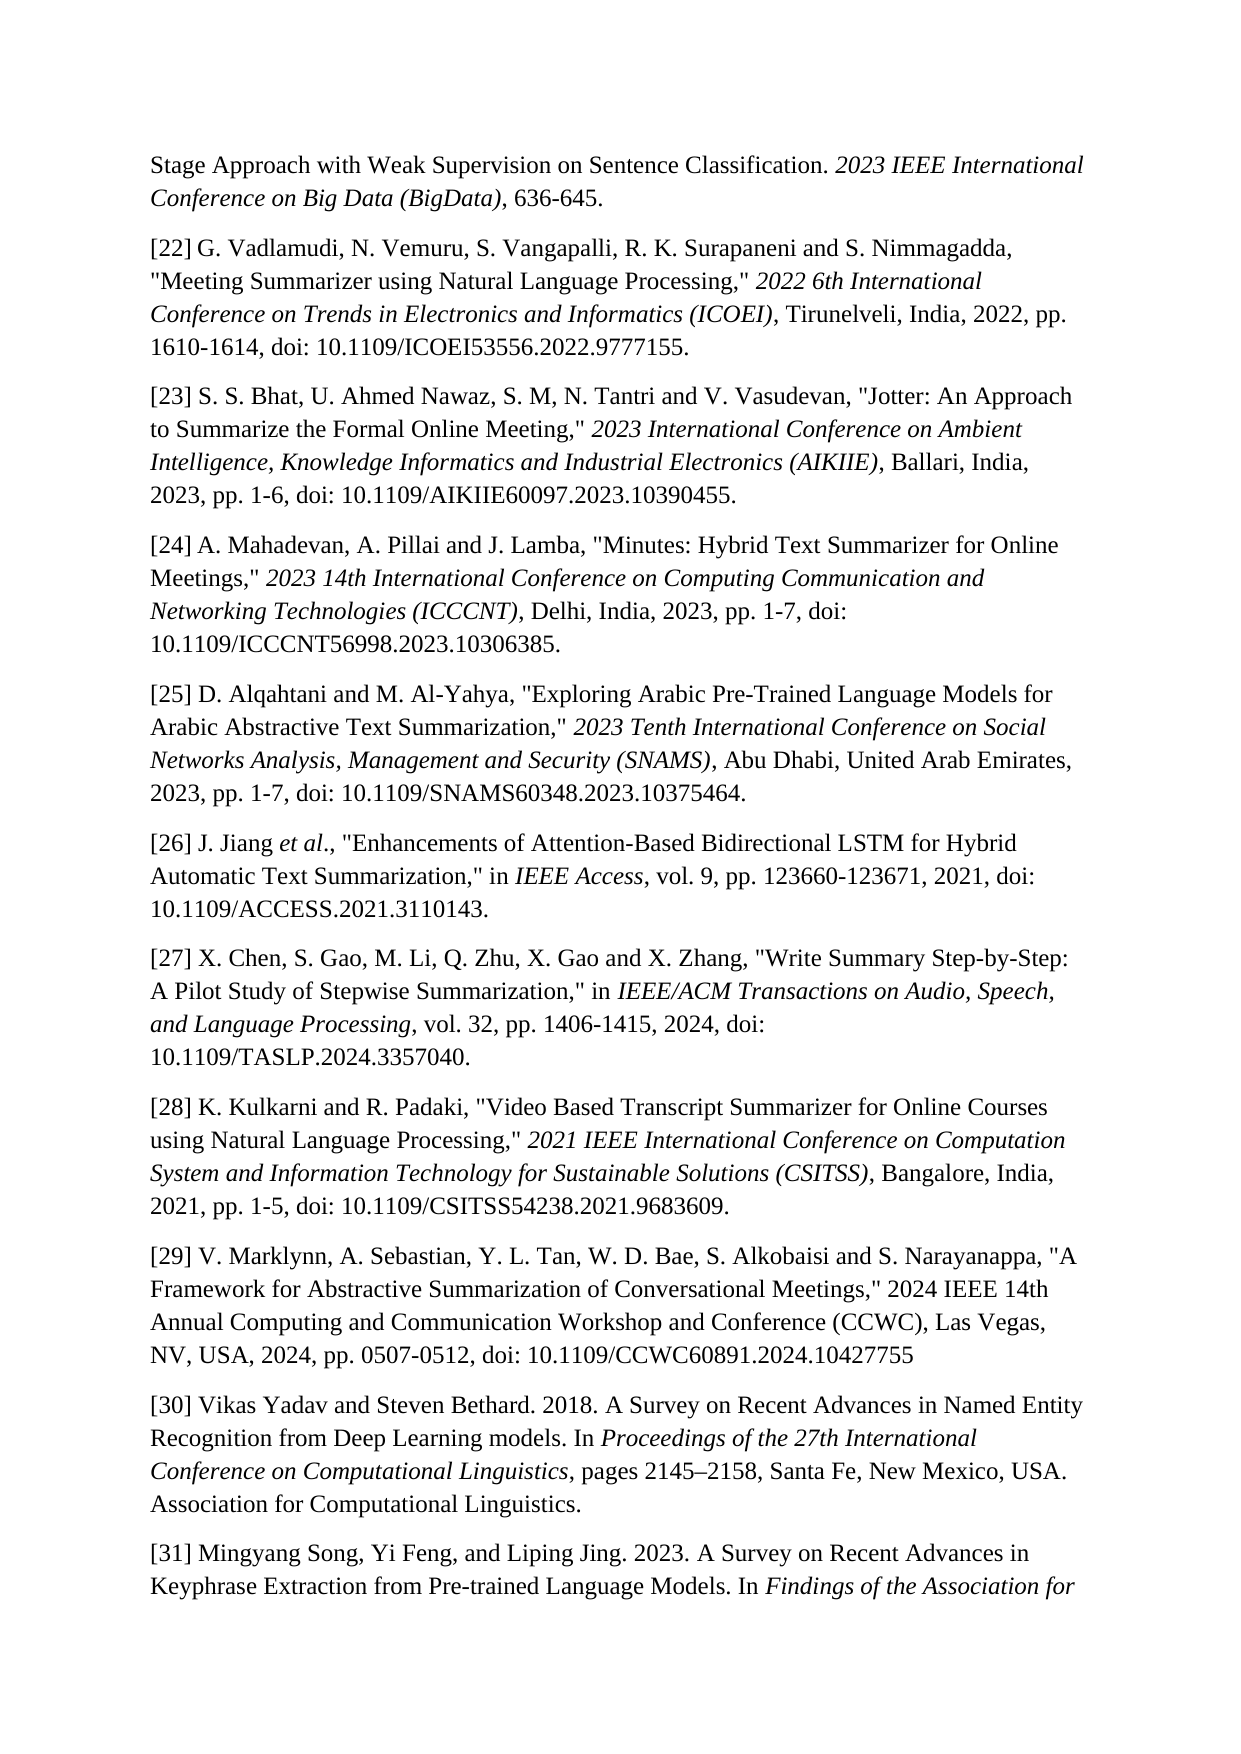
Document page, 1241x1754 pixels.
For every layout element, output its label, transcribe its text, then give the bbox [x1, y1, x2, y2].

text [25] D. Alqahtani and M. Al-Yahya, "Exploring Arabic Pre-Trained Language Models for Arabic Abstractive Text Summarization," 2023 Tenth International Conference on Social Networks Analysis, Management and Security (SNAMS), Abu Dhabi, United Arab Emirates, 2023, pp. 1-7, doi: 10.1109/SNAMS60348.2023.10375464. [150, 679, 1090, 807]
text [26] J. Jiang et al., "Enhancements of Attention-Based Bidirectional LSTM for Hybrid Automatic Text Summarization," in IEEE Access, vol. 9, pp. 123660-123671, 2021, doi: 10.1109/ACCESS.2021.3110143. [150, 828, 1090, 922]
text [27] X. Chen, S. Gao, M. Li, Q. Zhu, X. Gao and X. Zhang, "Write Summary Step-by-Step: A Pilot Study of Stepwise Summarization," in IEEE/ACM Transactions on Audio, Speech, and Language Processing, vol. 32, pp. 1406-1415, 2024, doi: 10.1109/TASLP.2024.3357040. [150, 943, 1090, 1071]
text [28] K. Kulkarni and R. Padaki, "Video Based Transcript Summarizer for Online Courses using Natural Language Processing," 2021 IEEE International Conference on Computation System and Information Technology for Sustainable Solutions (CSITSS), Bangalore, India, 2021, pp. 1-5, doi: 10.1109/CSITSS54238.2021.9683609. [150, 1092, 1090, 1220]
text [24] A. Mahadevan, A. Pillai and J. Lamba, "Minutes: Hybrid Text Summarizer for Online Meetings," 2023 14th International Conference on Computing Communication and Networking Technologies (ICCCNT), Delhi, India, 2023, pp. 1-7, doi: 10.1109/ICCCNT56998.2023.10306385. [150, 530, 1090, 658]
